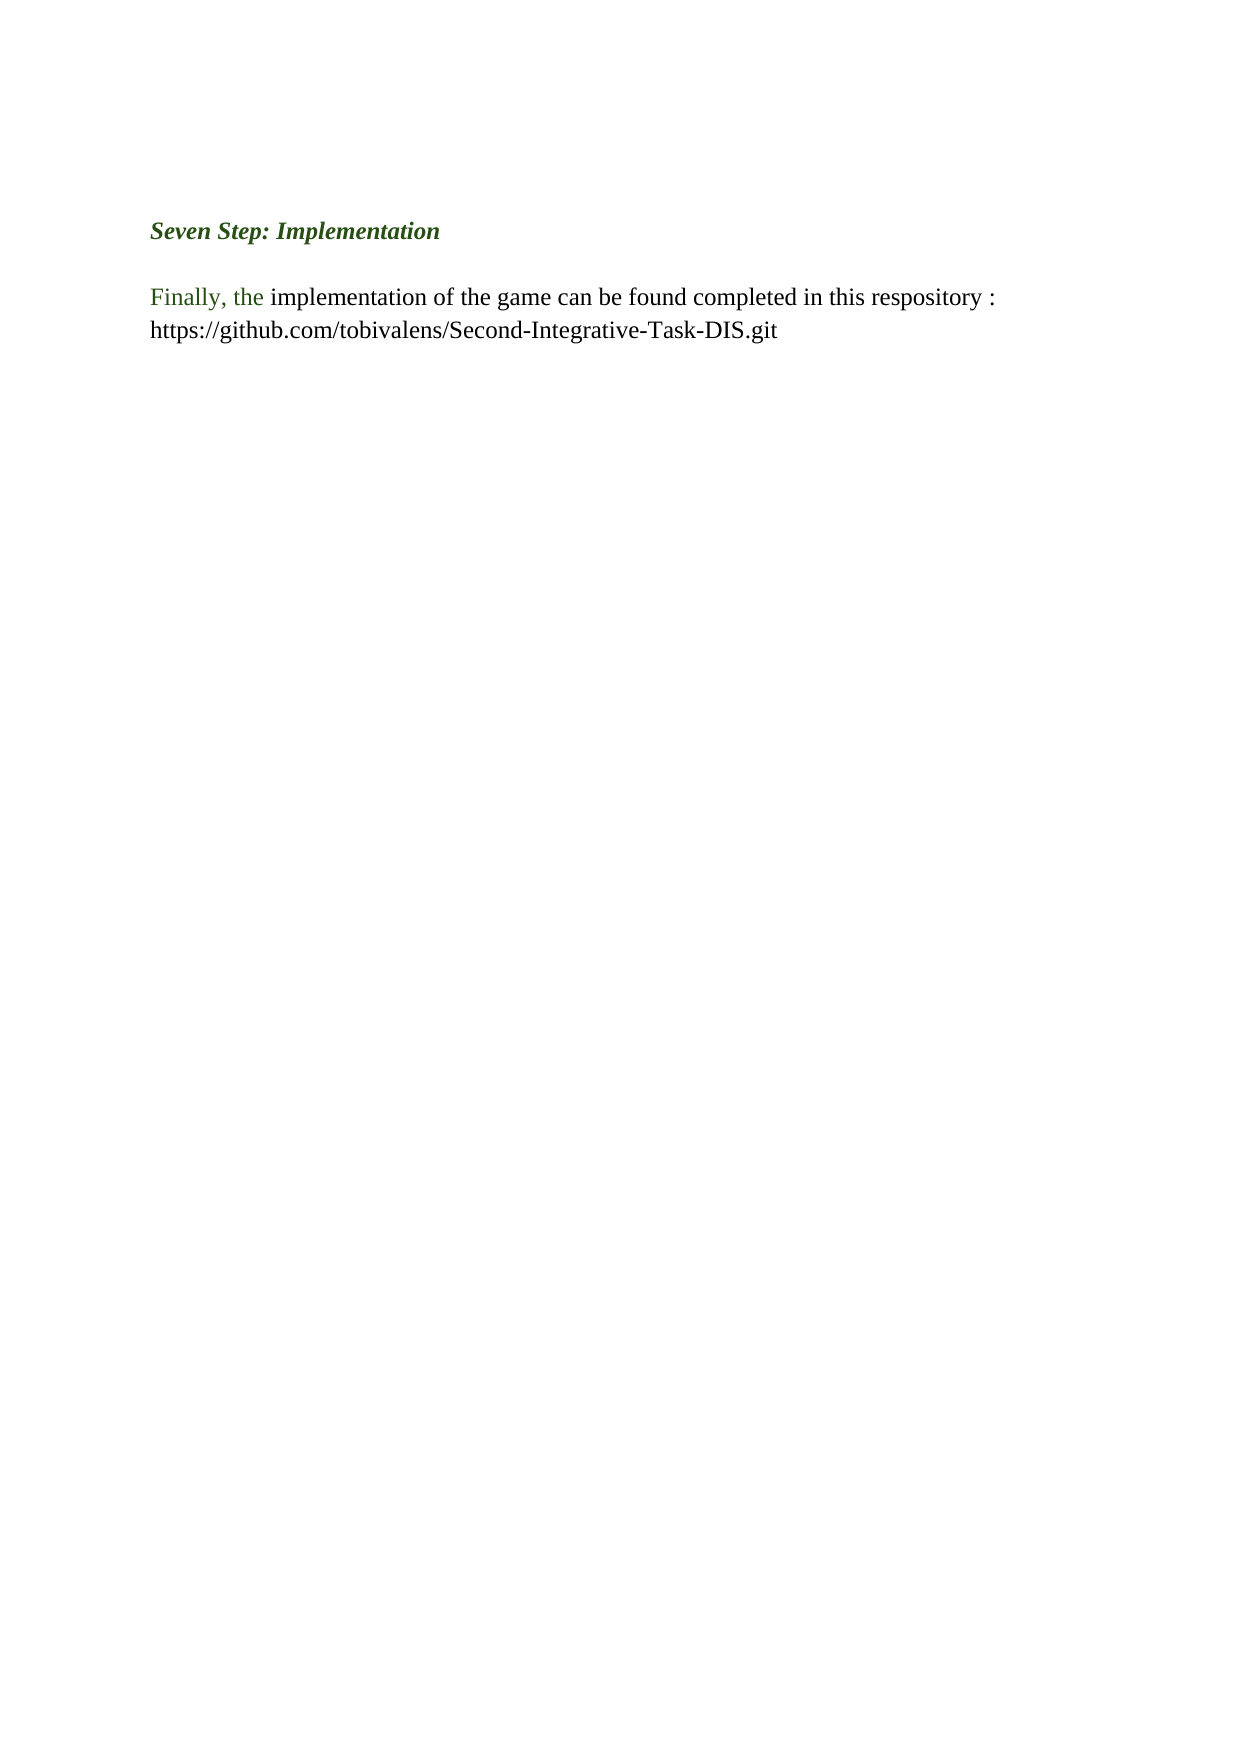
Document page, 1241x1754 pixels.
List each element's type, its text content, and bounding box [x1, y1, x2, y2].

text Seven Step: Implementation [150, 216, 1090, 245]
text https://github.com/tobivalens/Second-Integrative-Task-DIS.git [150, 315, 1090, 374]
text Finally, the implementation of the game can be found completed in this respository : [150, 282, 1090, 311]
